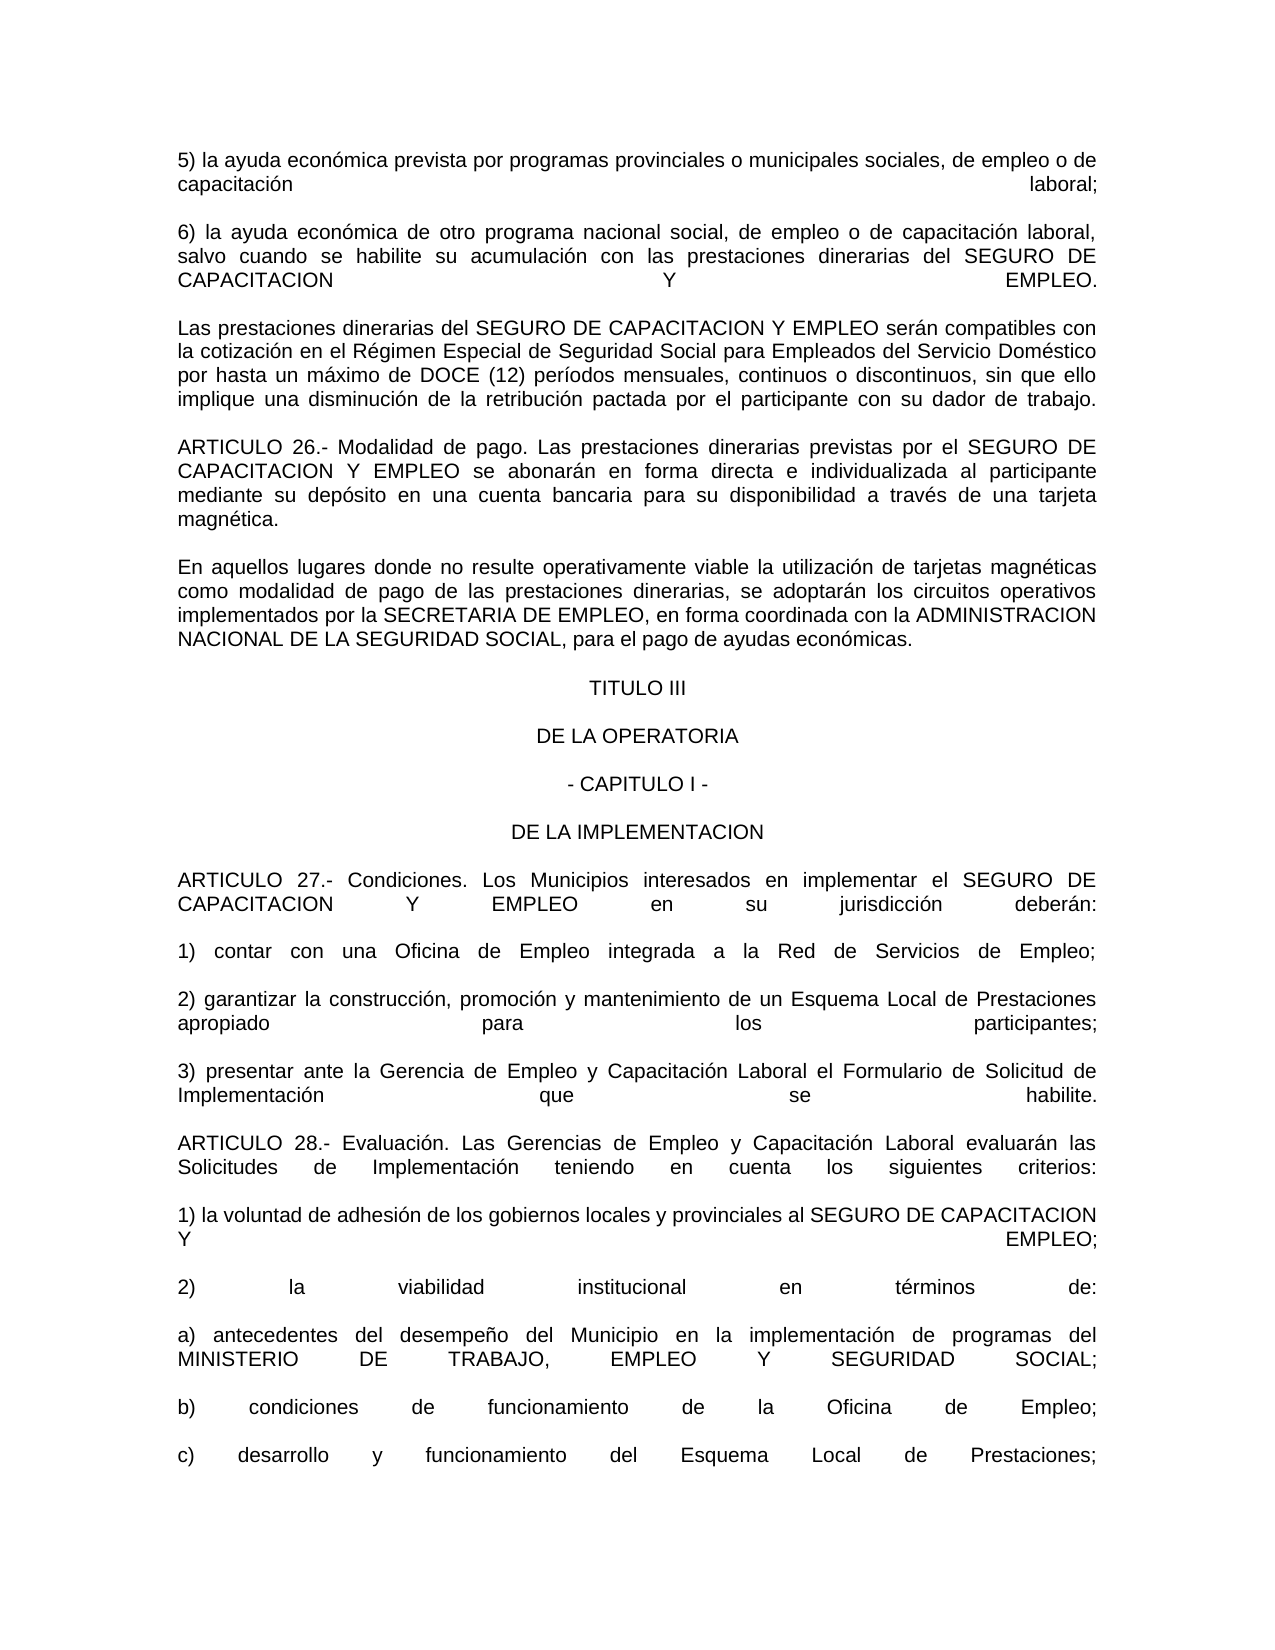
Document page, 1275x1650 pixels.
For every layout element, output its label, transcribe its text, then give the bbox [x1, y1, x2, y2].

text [177, 148, 1098, 651]
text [177, 843, 1098, 1490]
text TITULO III DE LA OPERATORIA - CAPITULO I - DE LA IMPLEMENTACION [177, 676, 1098, 843]
